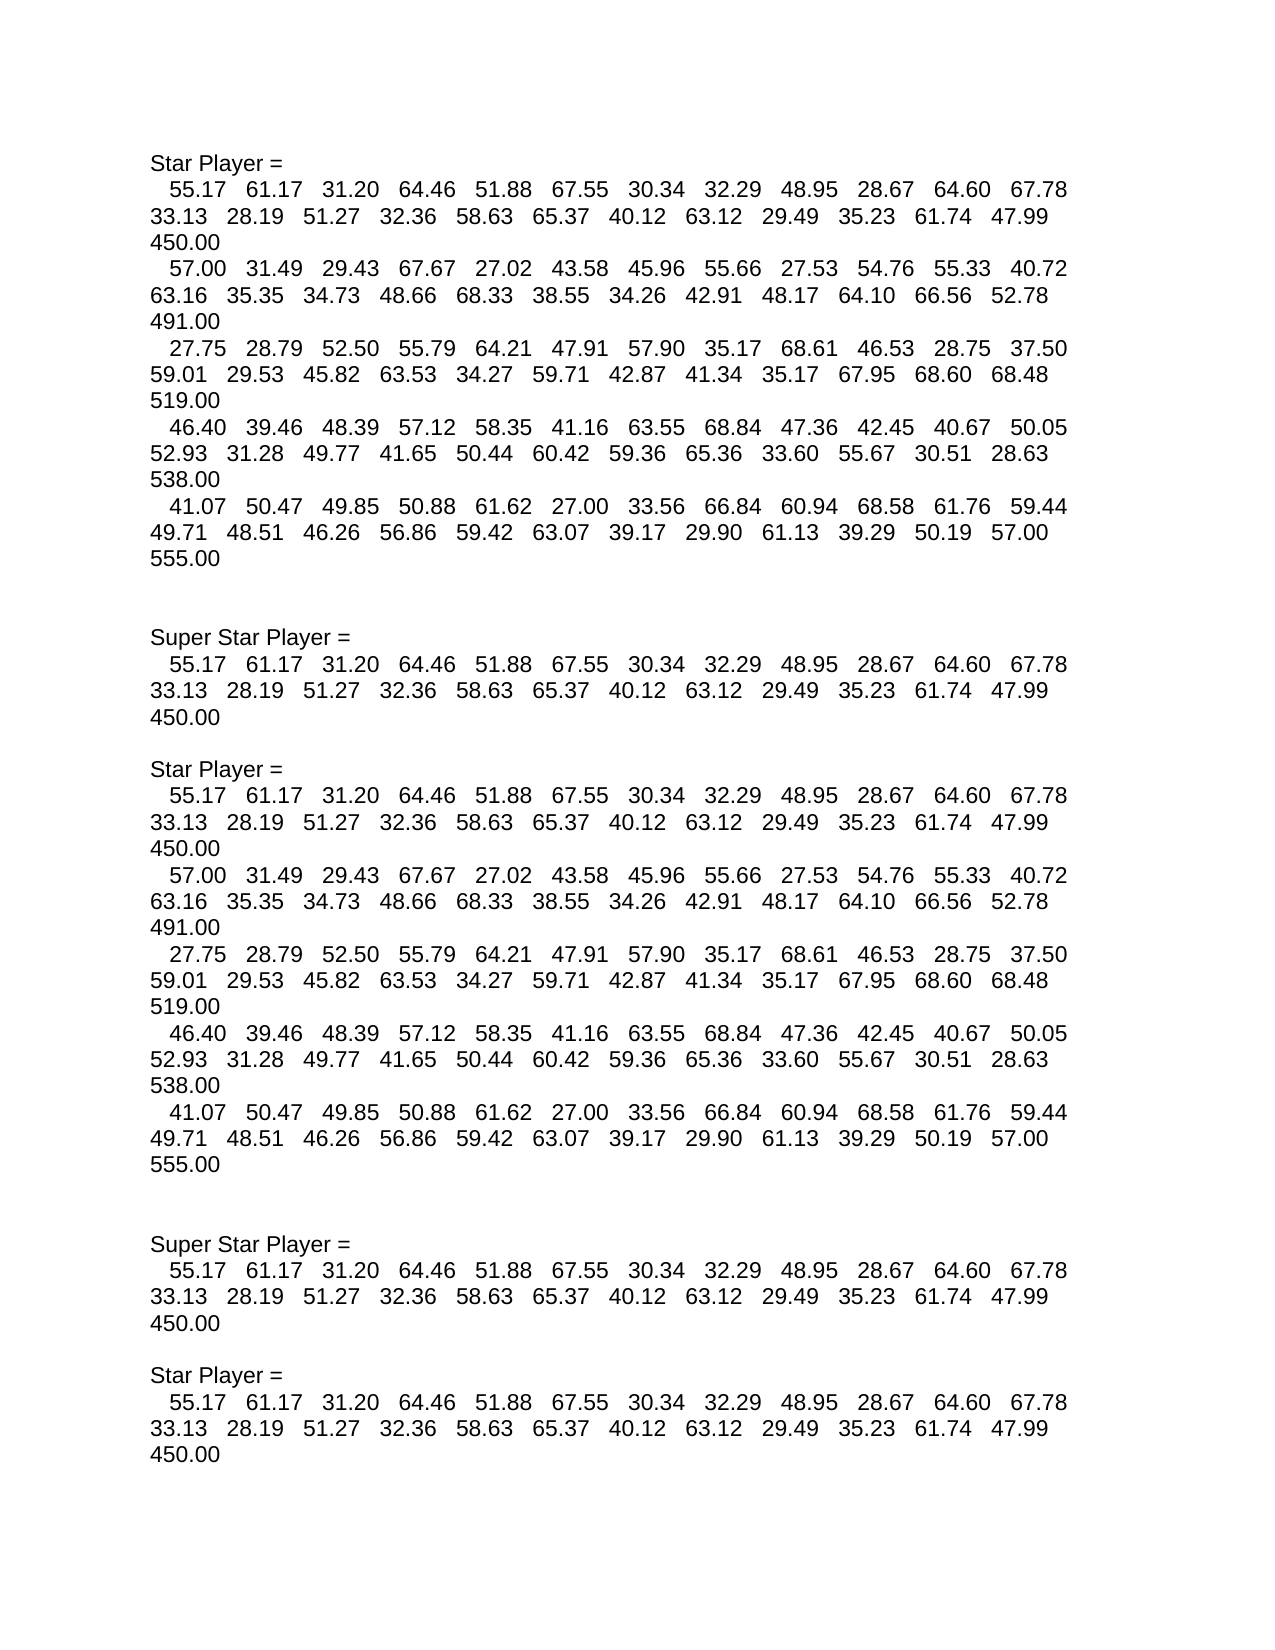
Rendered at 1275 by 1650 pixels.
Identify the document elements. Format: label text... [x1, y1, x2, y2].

text Star Player = [150, 1362, 1125, 1389]
text Super Star Player = [150, 1231, 1125, 1257]
text 27.75 28.79 52.50 55.79 64.21 47.91 57.90 35.17 68.61 46.53 28.75 37.50 59.01 29.53 45.82 63.53 34.27 59.71 42.87 41.34 35.17 67.95 68.60 68.48 519.00 [150, 334, 1125, 413]
text 27.75 28.79 52.50 55.79 64.21 47.91 57.90 35.17 68.61 46.53 28.75 37.50 59.01 29.53 45.82 63.53 34.27 59.71 42.87 41.34 35.17 67.95 68.60 68.48 519.00 [150, 941, 1125, 1020]
text 57.00 31.49 29.43 67.67 27.02 43.58 45.96 55.66 27.53 54.76 55.33 40.72 63.16 35.35 34.73 48.66 68.33 38.55 34.26 42.91 48.17 64.10 66.56 52.78 491.00 [150, 255, 1125, 334]
text Star Player = [150, 150, 1125, 176]
text Star Player = [150, 756, 1125, 782]
text Super Star Player = [150, 624, 1125, 651]
text 57.00 31.49 29.43 67.67 27.02 43.58 45.96 55.66 27.53 54.76 55.33 40.72 63.16 35.35 34.73 48.66 68.33 38.55 34.26 42.91 48.17 64.10 66.56 52.78 491.00 [150, 862, 1125, 941]
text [150, 176, 1125, 255]
